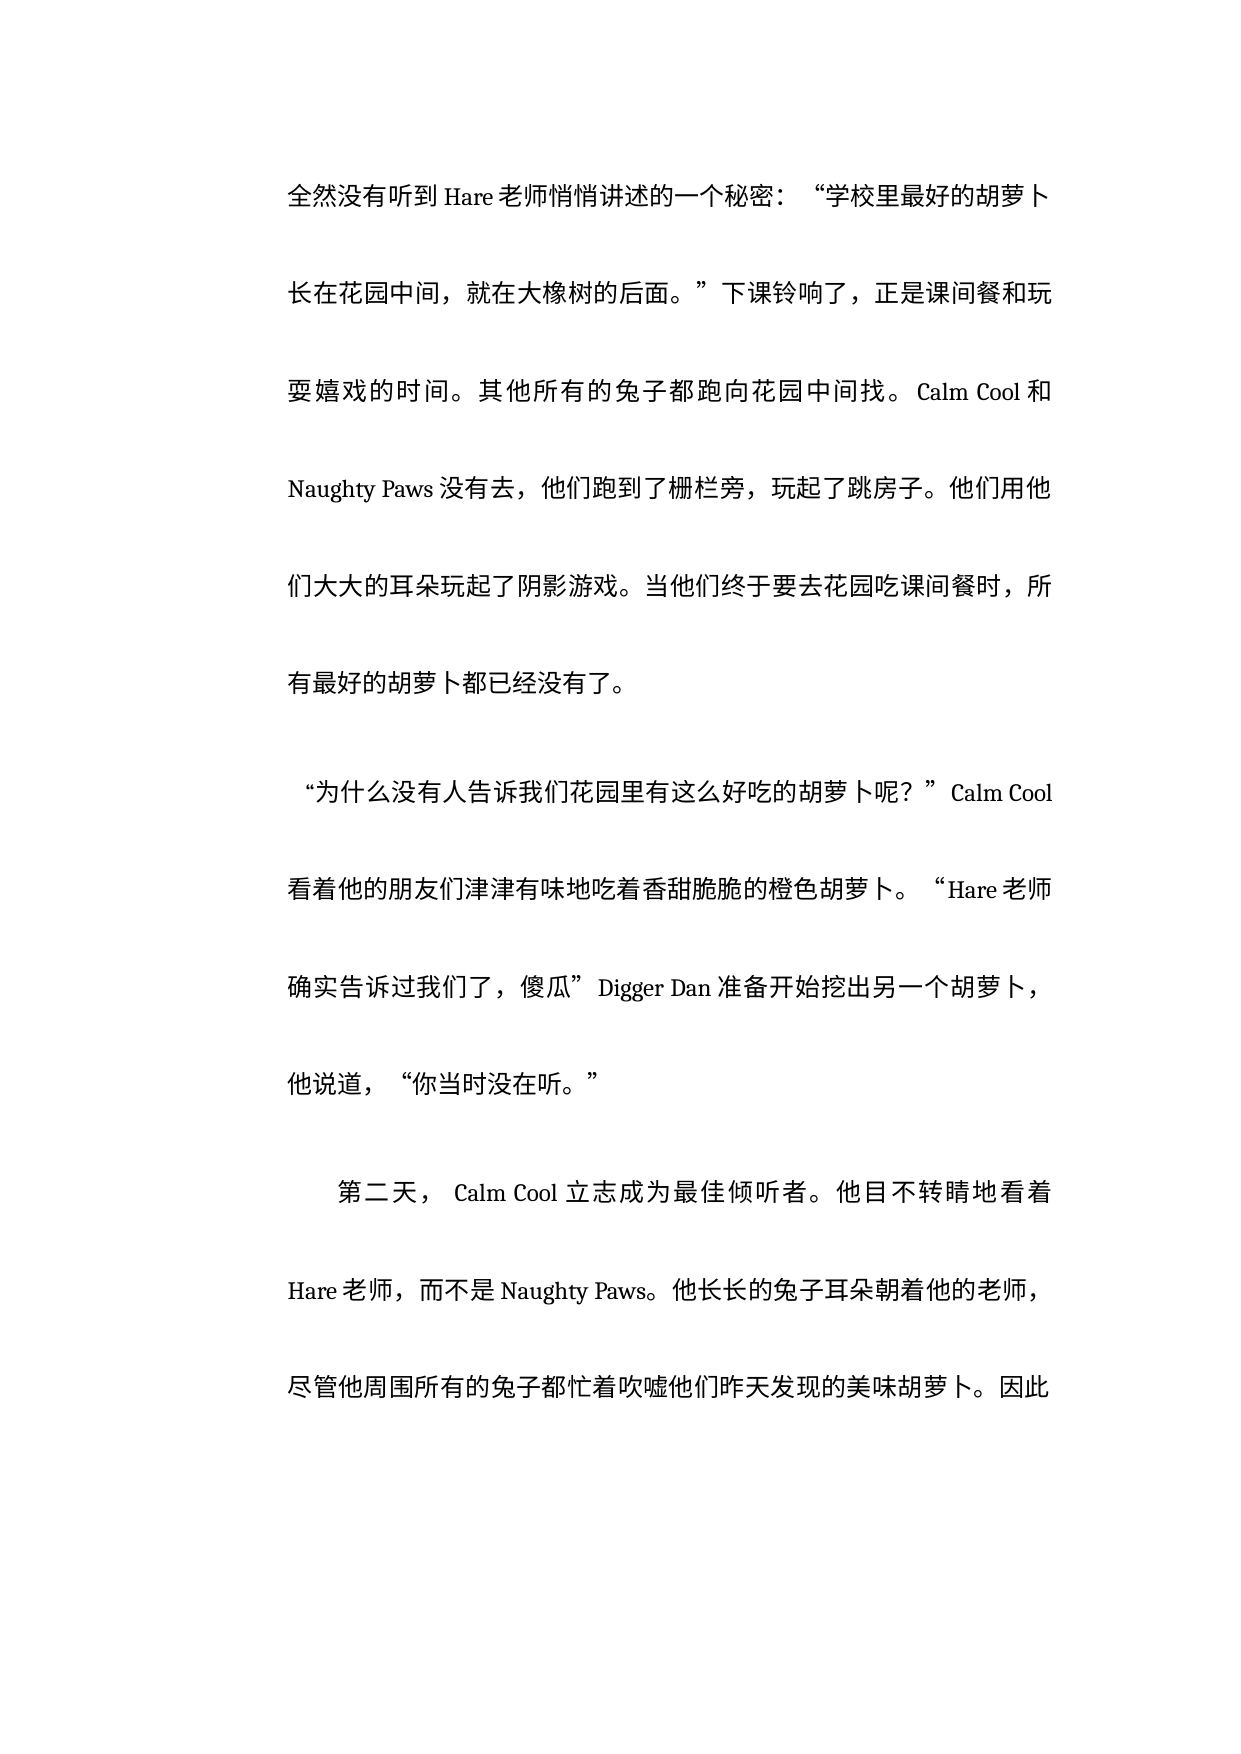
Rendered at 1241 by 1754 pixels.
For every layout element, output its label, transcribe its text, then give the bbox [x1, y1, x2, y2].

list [287, 1158, 1053, 1418]
list “为什么没有人告诉我们花园里有这么好吃的胡萝卜呢？”Calm Cool 看着他的朋友们津津有味地吃着香甜脆脆的橙色胡萝卜。“Hare老师确实告诉过我们了，傻瓜”Digger Dan准备开始挖出另一个胡萝卜，他说道，“你当时没在听。” [287, 758, 1053, 1115]
